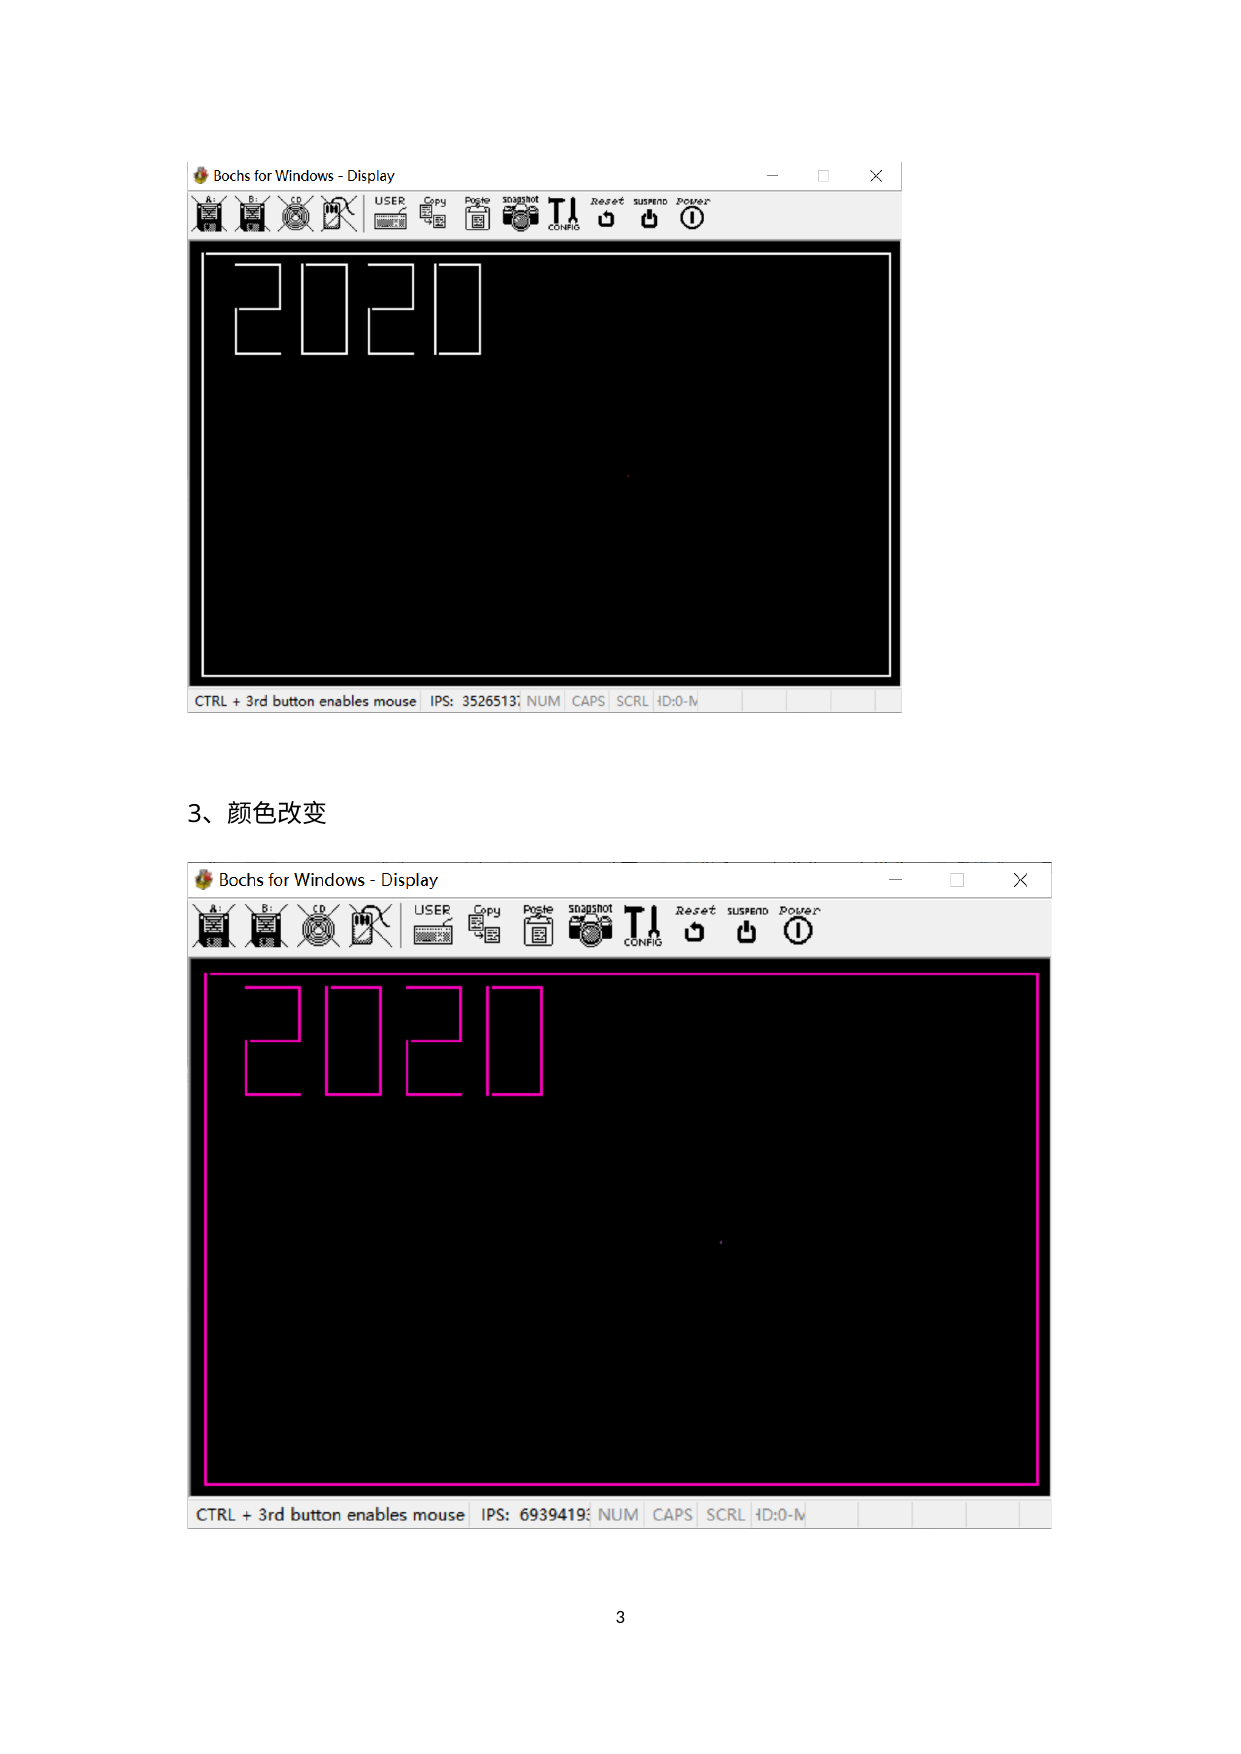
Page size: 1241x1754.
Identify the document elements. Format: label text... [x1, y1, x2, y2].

picture [187, 162, 902, 713]
list 3、颜色改变 [187, 779, 1053, 844]
picture [187, 862, 1052, 1529]
